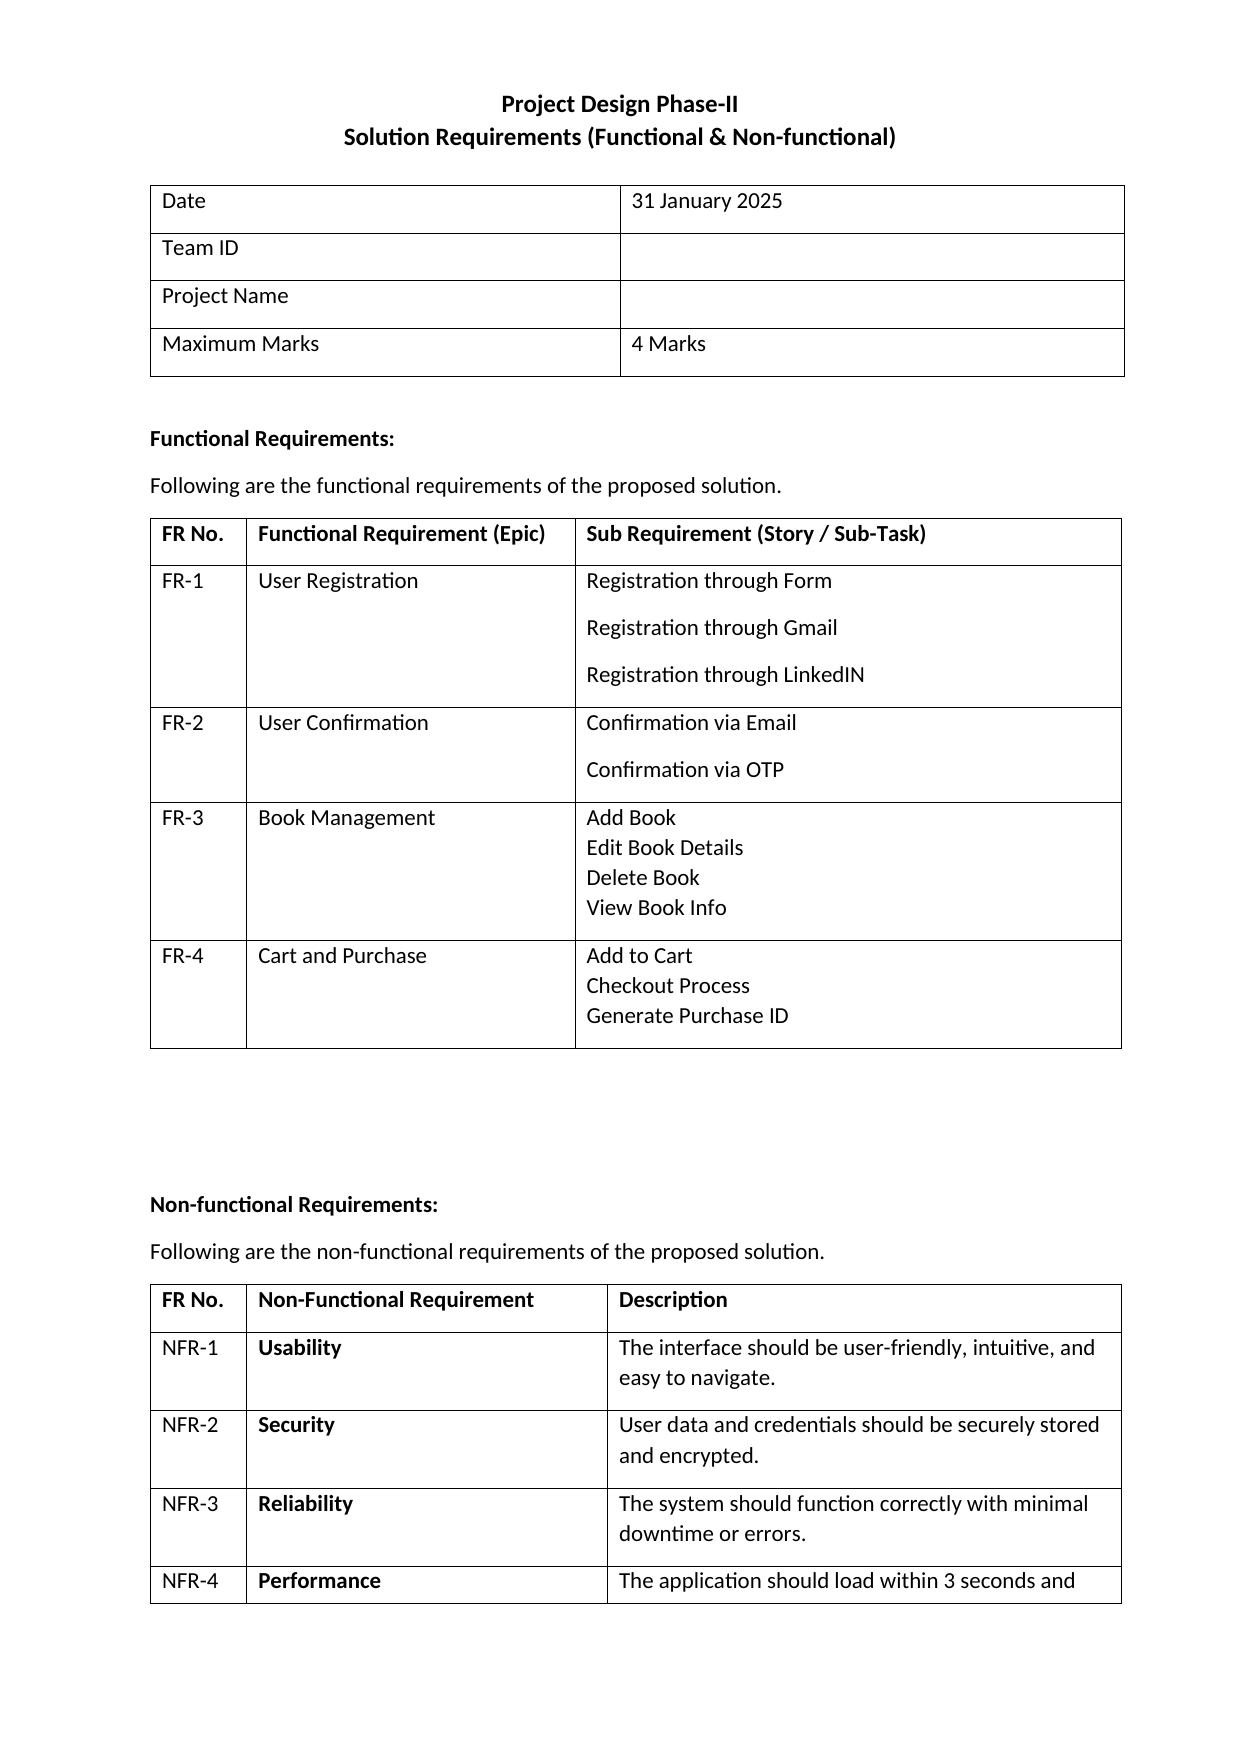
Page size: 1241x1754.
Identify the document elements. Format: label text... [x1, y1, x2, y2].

table_cell FR-4 [151, 941, 246, 1048]
table_cell Maximum Marks [151, 329, 620, 376]
table_cell [621, 281, 1124, 328]
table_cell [608, 1567, 1121, 1603]
table_cell User Confirmation [247, 708, 575, 802]
table_cell [621, 234, 1124, 280]
text Solution Requirements (Functional & Non-functional) [150, 122, 1090, 152]
table_cell NFR-2 [151, 1411, 246, 1488]
table_cell Security [247, 1411, 607, 1488]
table_cell Project Name [151, 281, 620, 328]
table_header FR No. [151, 1285, 246, 1332]
table_cell Usability [247, 1333, 607, 1409]
table_cell The system should function correctly with minimal downtime or errors. [608, 1489, 1121, 1566]
table_cell FR-2 [151, 708, 246, 802]
table_cell NFR-4 [151, 1567, 246, 1603]
table_header Description [608, 1285, 1121, 1332]
table_header Functional Requirement (Epic) [247, 519, 575, 565]
table_cell Add Book Edit Book Details Delete Book View Book Info [576, 803, 1121, 940]
table_cell Add to Cart Checkout Process Generate Purchase ID [576, 941, 1121, 1048]
table_cell The interface should be user-friendly, intuitive, and easy to navigate. [608, 1333, 1121, 1409]
table_cell FR-1 [151, 566, 246, 707]
table_header Date [151, 186, 620, 232]
table_cell Cart and Purchase [247, 941, 575, 1048]
table_cell NFR-1 [151, 1333, 246, 1409]
text Project Design Phase-II [150, 89, 1090, 119]
table_header Sub Requirement (Story / Sub-Task) [576, 519, 1121, 565]
table_cell Reliability [247, 1489, 607, 1566]
table_header FR No. [151, 519, 246, 565]
table_cell NFR-3 [151, 1489, 246, 1566]
text Functional Requirements: [150, 424, 1090, 452]
table_cell User data and credentials should be securely stored and encrypted. [608, 1411, 1121, 1488]
table_cell Performance [247, 1567, 607, 1603]
table_header Non-Functional Requirement [247, 1285, 607, 1332]
text Following are the functional requirements of the proposed solution. [150, 471, 1090, 499]
table_cell FR-3 [151, 803, 246, 940]
table_cell Book Management [247, 803, 575, 940]
table_header 31 January 2025 [621, 186, 1124, 232]
table_cell Registration through Form Registration through Gmail Registration through LinkedIN [576, 566, 1121, 707]
text Non-functional Requirements: [150, 1190, 1090, 1218]
text Following are the non-functional requirements of the proposed solution. [150, 1237, 1090, 1265]
table_cell Team ID [151, 234, 620, 280]
table_cell User Registration [247, 566, 575, 707]
table_cell Confirmation via Email Confirmation via OTP [576, 708, 1121, 802]
table_cell 4 Marks [621, 329, 1124, 376]
